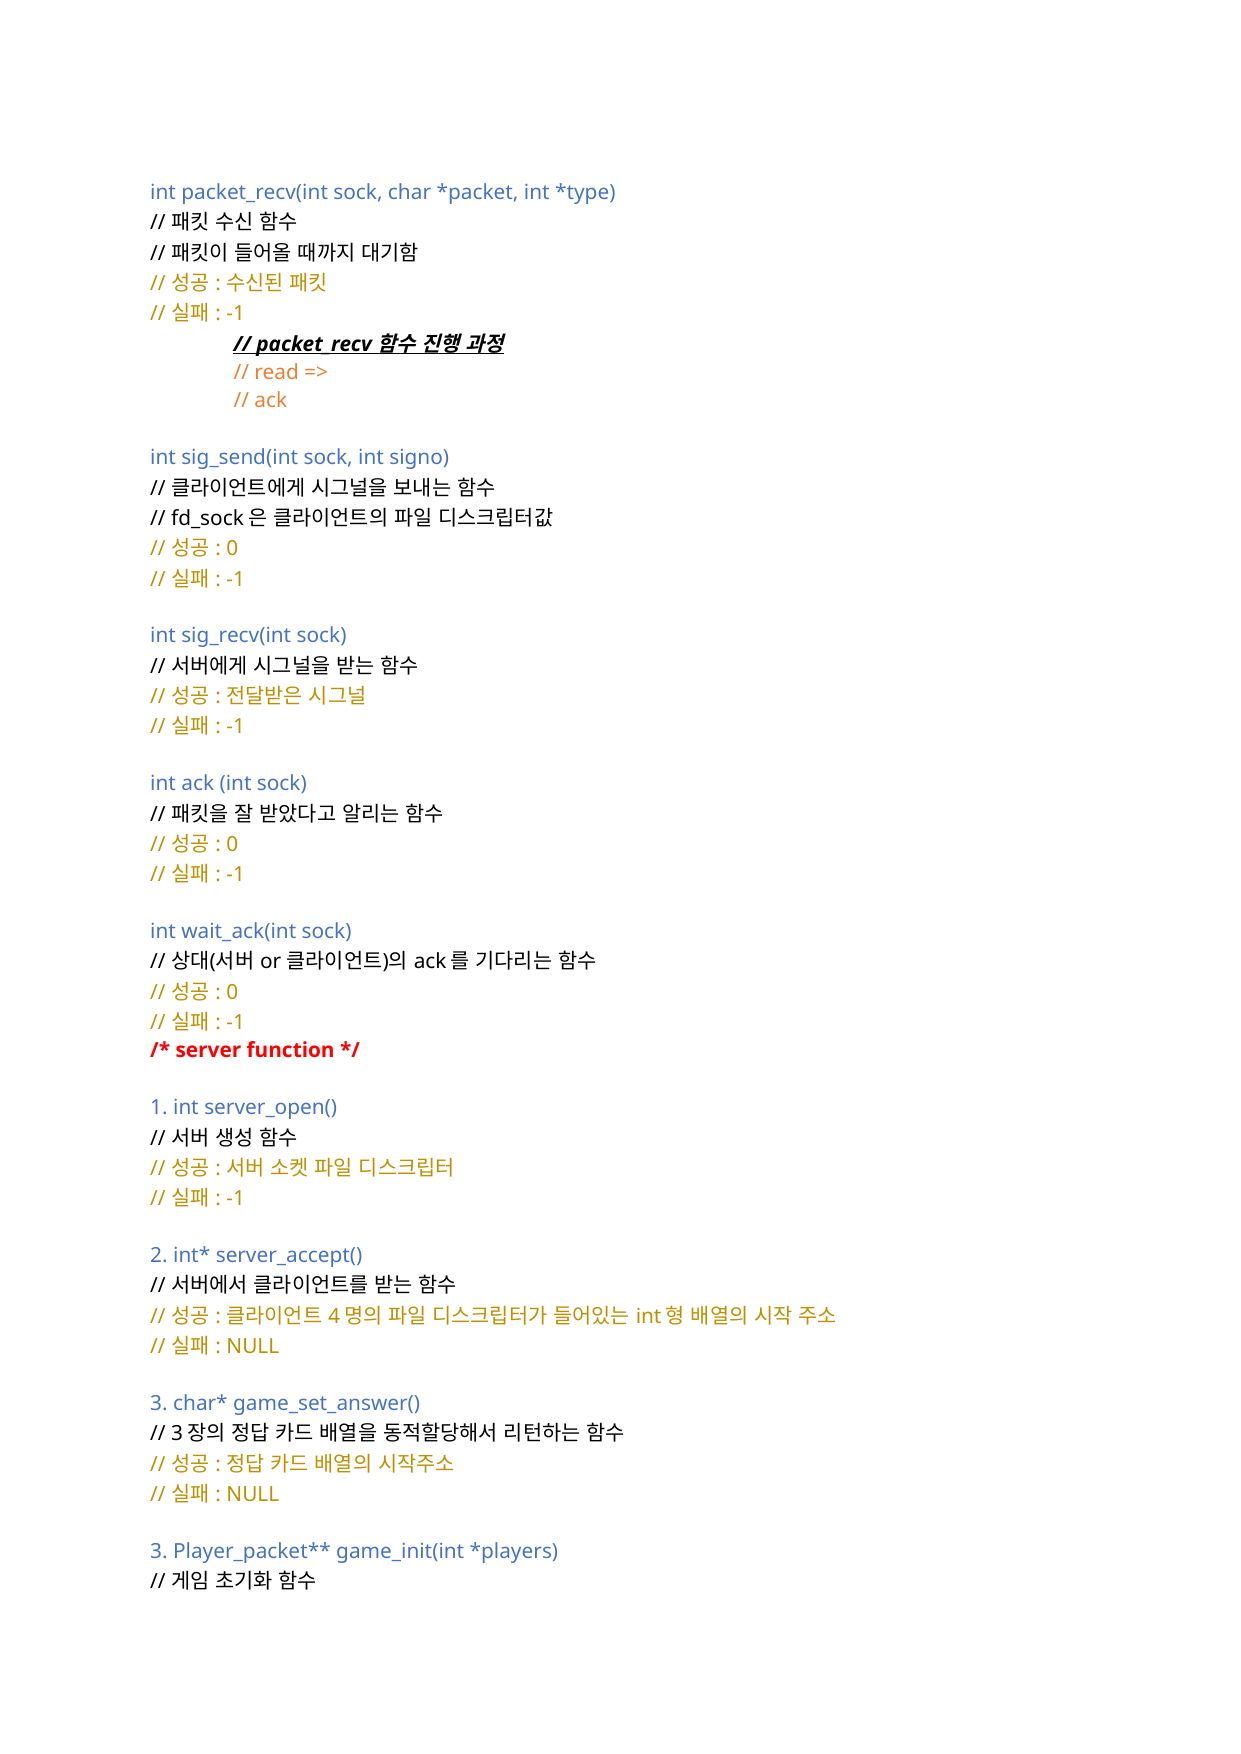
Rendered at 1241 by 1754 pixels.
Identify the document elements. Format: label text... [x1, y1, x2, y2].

text // 성공 : 0 [150, 975, 1090, 1005]
text // fd_sock은 클라이언트의 파일 디스크립터값 [150, 501, 1090, 532]
text // 서버에게 시그널을 받는 함수 [150, 649, 1090, 679]
text 3. char* game_set_answer() [150, 1388, 1090, 1417]
text // 서버에서 클라이언트를 받는 함수 [150, 1269, 1090, 1299]
text // 성공 : 수신된 패킷 [150, 266, 1090, 297]
text 3. Player_packet** game_init(int *players) [150, 1536, 1090, 1564]
text int ack (int sock) [150, 768, 1090, 797]
text // 성공 : 정답 카드 배열의 시작주소 [150, 1447, 1090, 1477]
text int packet_recv(int sock, char *packet, int *type) [150, 177, 1090, 206]
text int sig_recv(int sock) [150, 621, 1090, 649]
text // 패킷을 잘 받았다고 알리는 함수 [150, 797, 1090, 827]
text // 성공 : 클라이언트 4명의 파일 디스크립터가 들어있는 int형 배열의 시작 주소 [150, 1299, 1090, 1329]
text // 3장의 정답 카드 배열을 동적할당해서 리턴하는 함수 [150, 1417, 1090, 1447]
text // 성공 : 전달받은 시그널 [150, 679, 1090, 710]
text // read => [150, 357, 1090, 386]
text // 성공 : 서버 소켓 파일 디스크립터 [150, 1151, 1090, 1182]
text 2. int* server_accept() [150, 1240, 1090, 1269]
text // ack [150, 386, 1090, 414]
text // 실패 : -1 [150, 297, 1090, 327]
text int sig_send(int sock, int signo) [150, 442, 1090, 471]
text // 클라이언트에게 시그널을 보내는 함수 [150, 471, 1090, 501]
text /* server function */ [150, 1036, 1090, 1064]
text // 실패 : -1 [150, 1182, 1090, 1212]
text // 실패 : NULL [150, 1477, 1090, 1507]
text // 성공 : 0 [150, 827, 1090, 857]
text int wait_ack(int sock) [150, 916, 1090, 945]
text // 실패 : NULL [150, 1329, 1090, 1360]
text // 패킷이 들어올 때까지 대기함 [150, 236, 1090, 266]
text // 상대(서버 or 클라이언트)의 ack를 기다리는 함수 [150, 945, 1090, 975]
text // 실패 : -1 [150, 710, 1090, 740]
text // 서버 생성 함수 [150, 1121, 1090, 1151]
text // 성공 : 0 [150, 532, 1090, 562]
text // 게임 초기화 함수 [150, 1564, 1090, 1595]
text // packet_recv 함수 진행 과정 [150, 327, 1090, 357]
text 1. int server_open() [150, 1092, 1090, 1121]
text // 실패 : -1 [150, 562, 1090, 592]
text // 실패 : -1 [150, 1005, 1090, 1036]
text // 패킷 수신 함수 [150, 206, 1090, 236]
text // 실패 : -1 [150, 857, 1090, 888]
